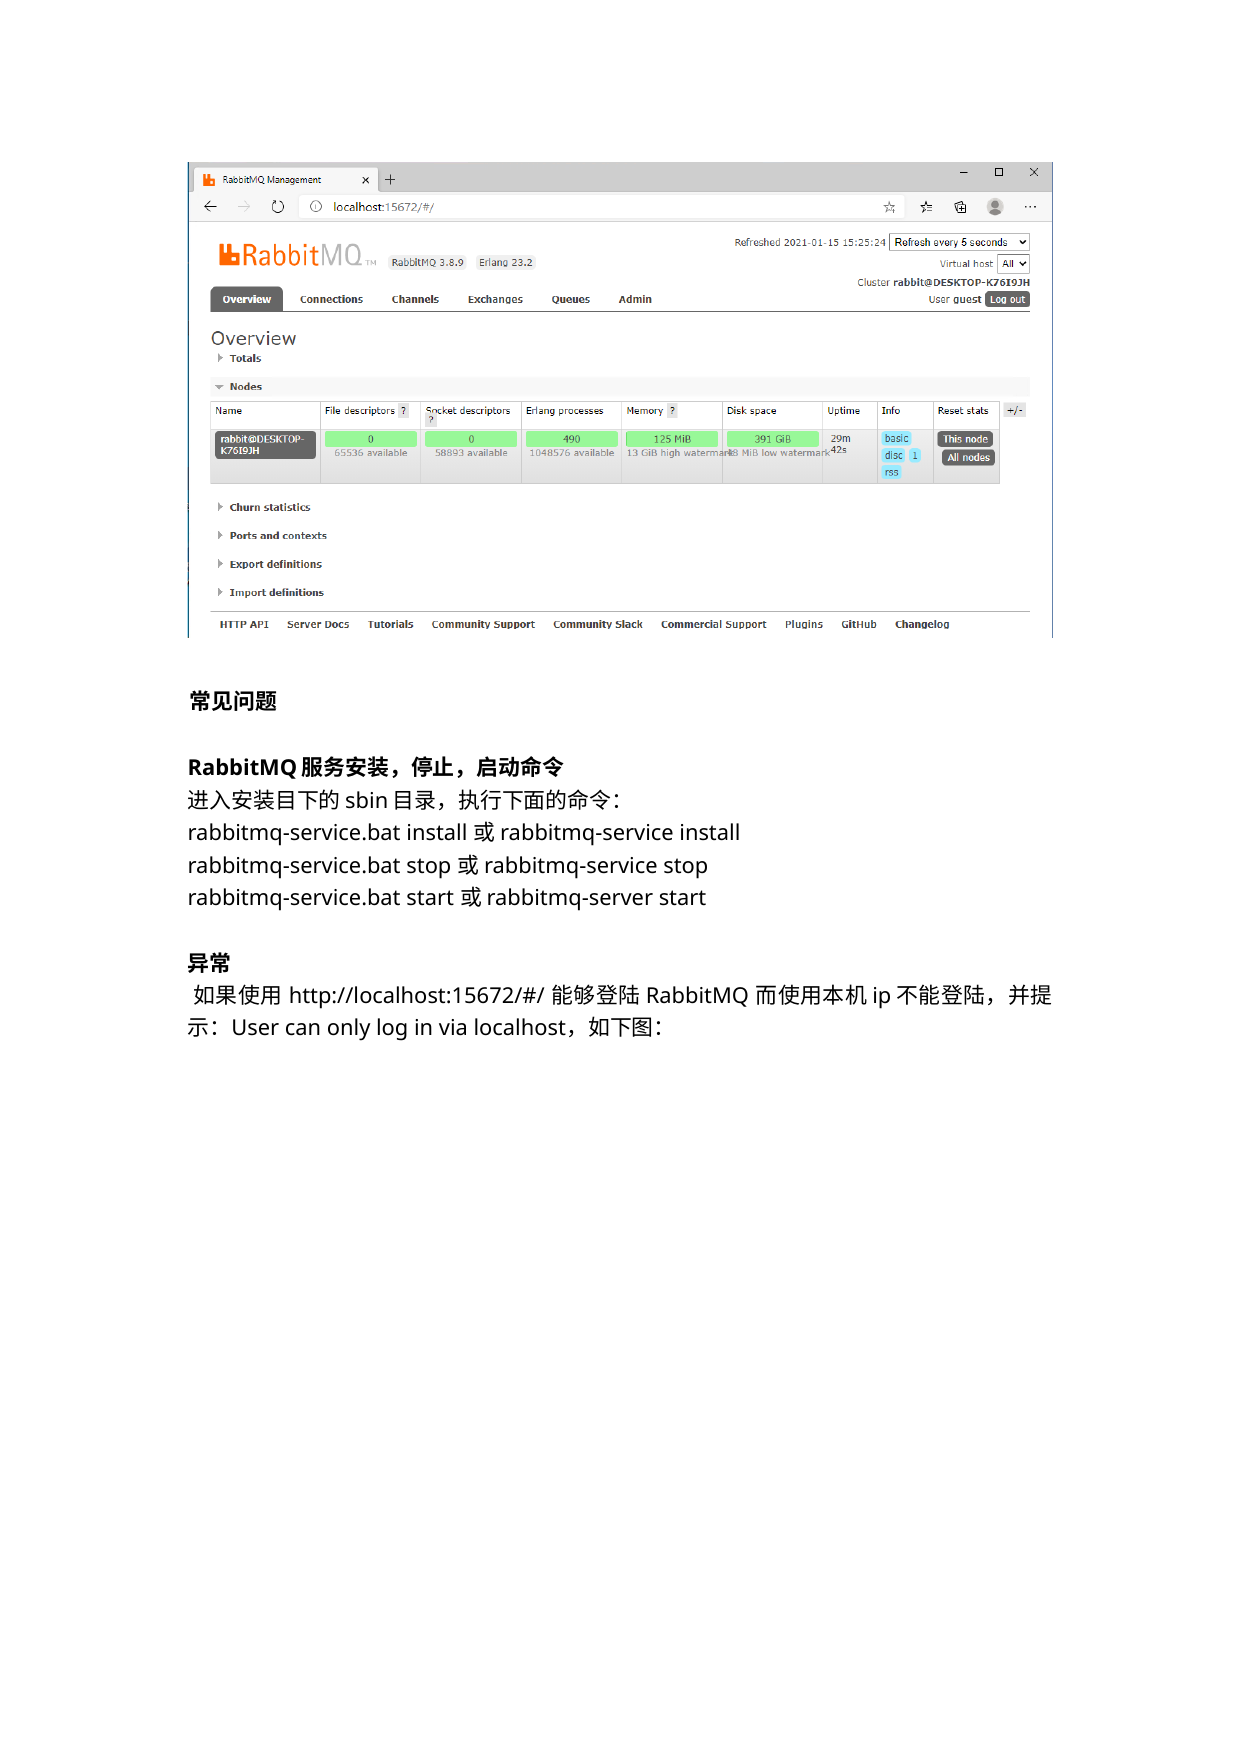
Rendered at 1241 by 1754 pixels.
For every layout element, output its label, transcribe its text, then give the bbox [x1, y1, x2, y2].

text rabbitmq-service.bat stop 或 rabbitmq-service stop [187, 848, 1053, 880]
text 异常 [187, 945, 1053, 978]
text 如果使用 http://localhost:15672/#/ 能够登陆RabbitMQ 而使用本机ip不能登陆，并提示：User can only log in via localhost，如下图： [187, 978, 1053, 1043]
text rabbitmq-service.bat install 或 rabbitmq-service install [187, 815, 1053, 848]
text rabbitmq-service.bat start 或 rabbitmq-server start [187, 880, 1053, 913]
picture [187, 162, 1053, 638]
text RabbitMQ服务安装，停止，启动命令 [187, 750, 1053, 783]
table_header 常见问题 [188, 682, 1053, 718]
text 进入安装目下的sbin目录，执行下面的命令： [187, 783, 1053, 815]
